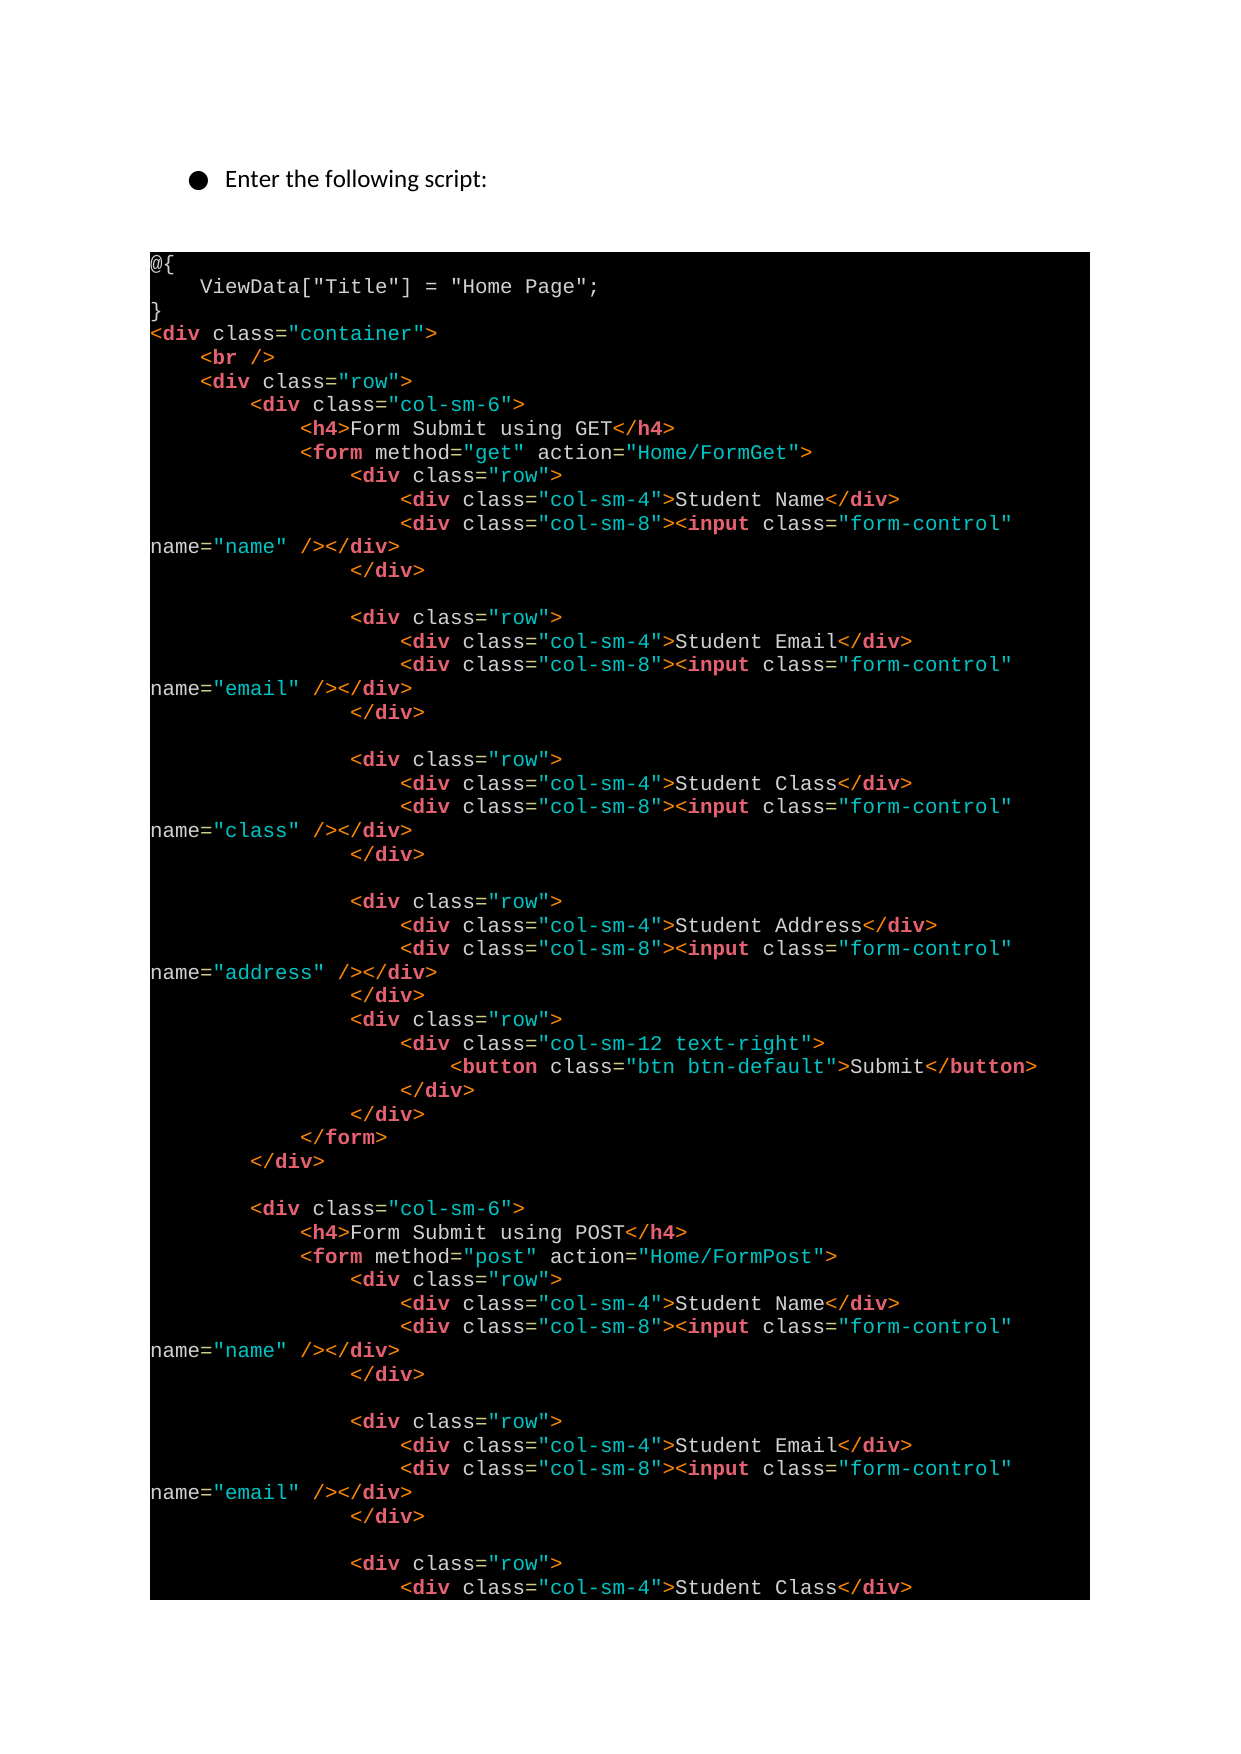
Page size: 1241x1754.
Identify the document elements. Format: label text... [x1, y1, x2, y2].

text </div> [150, 1151, 1090, 1175]
text <div class="row"> [150, 1009, 1090, 1033]
text <div class="row"> [150, 371, 1090, 394]
text <div class="col-sm-4">Student Email</div> [150, 1435, 1090, 1458]
text </div> [150, 1364, 1090, 1387]
text <div class="row"> [150, 465, 1090, 489]
text <div class="col-sm-6"> [150, 394, 1090, 418]
text <div class="col-sm-8"><input class="form-control" name="class" /></div> [150, 796, 1090, 844]
text <div class="col-sm-6"> [150, 1198, 1090, 1222]
text <br /> [150, 347, 1090, 371]
text <div class="col-sm-4">Student Name</div> [150, 489, 1090, 513]
text @{ [150, 252, 1090, 276]
text </div> [150, 1080, 1090, 1104]
text <div class="col-sm-8"><input class="form-control" name="email" /></div> [150, 654, 1090, 702]
text <h4>Form Submit using POST</h4> [150, 1222, 1090, 1246]
text <div class="row"> [150, 1411, 1090, 1435]
text <div class="col-sm-8"><input class="form-control" name="address" /></div> [150, 938, 1090, 986]
text </form> [150, 1127, 1090, 1151]
text <h4>Form Submit using GET</h4> [150, 418, 1090, 442]
text </div> [150, 560, 1090, 583]
text <div class="col-sm-8"><input class="form-control" name="email" /></div> [150, 1458, 1090, 1506]
text } [150, 300, 1090, 323]
text <div class="col-sm-8"><input class="form-control" name="name" /></div> [150, 1317, 1090, 1364]
text </div> [150, 1104, 1090, 1127]
text <div class="row"> [150, 891, 1090, 914]
text <div class="container"> [150, 323, 1090, 347]
text <form method="get" action="Home/FormGet"> [150, 442, 1090, 465]
text <button class="btn btn-default">Submit</button> [150, 1056, 1090, 1080]
text <div class="row"> [150, 749, 1090, 773]
text <div class="col-sm-4">Student Name</div> [150, 1293, 1090, 1317]
text <div class="col-sm-4">Student Class</div> [150, 1577, 1090, 1600]
text </div> [150, 844, 1090, 867]
text <form method="post" action="Home/FormPost"> [150, 1246, 1090, 1269]
text <div class="col-sm-4">Student Email</div> [150, 631, 1090, 654]
text </div> [150, 1506, 1090, 1529]
text </div> [150, 986, 1090, 1009]
text <div class="col-sm-4">Student Class</div> [150, 773, 1090, 796]
text <div class="row"> [150, 1269, 1090, 1293]
text </div> [150, 702, 1090, 725]
text <div class="row"> [150, 1553, 1090, 1577]
text <div class="col-sm-12 text-right"> [150, 1033, 1090, 1056]
text ViewData["Title"] = "Home Page"; [150, 276, 1090, 300]
text <div class="col-sm-8"><input class="form-control" name="name" /></div> [150, 513, 1090, 560]
list Enter the following script: [187, 150, 1090, 201]
text <div class="row"> [150, 607, 1090, 631]
text <div class="col-sm-4">Student Address</div> [150, 914, 1090, 938]
